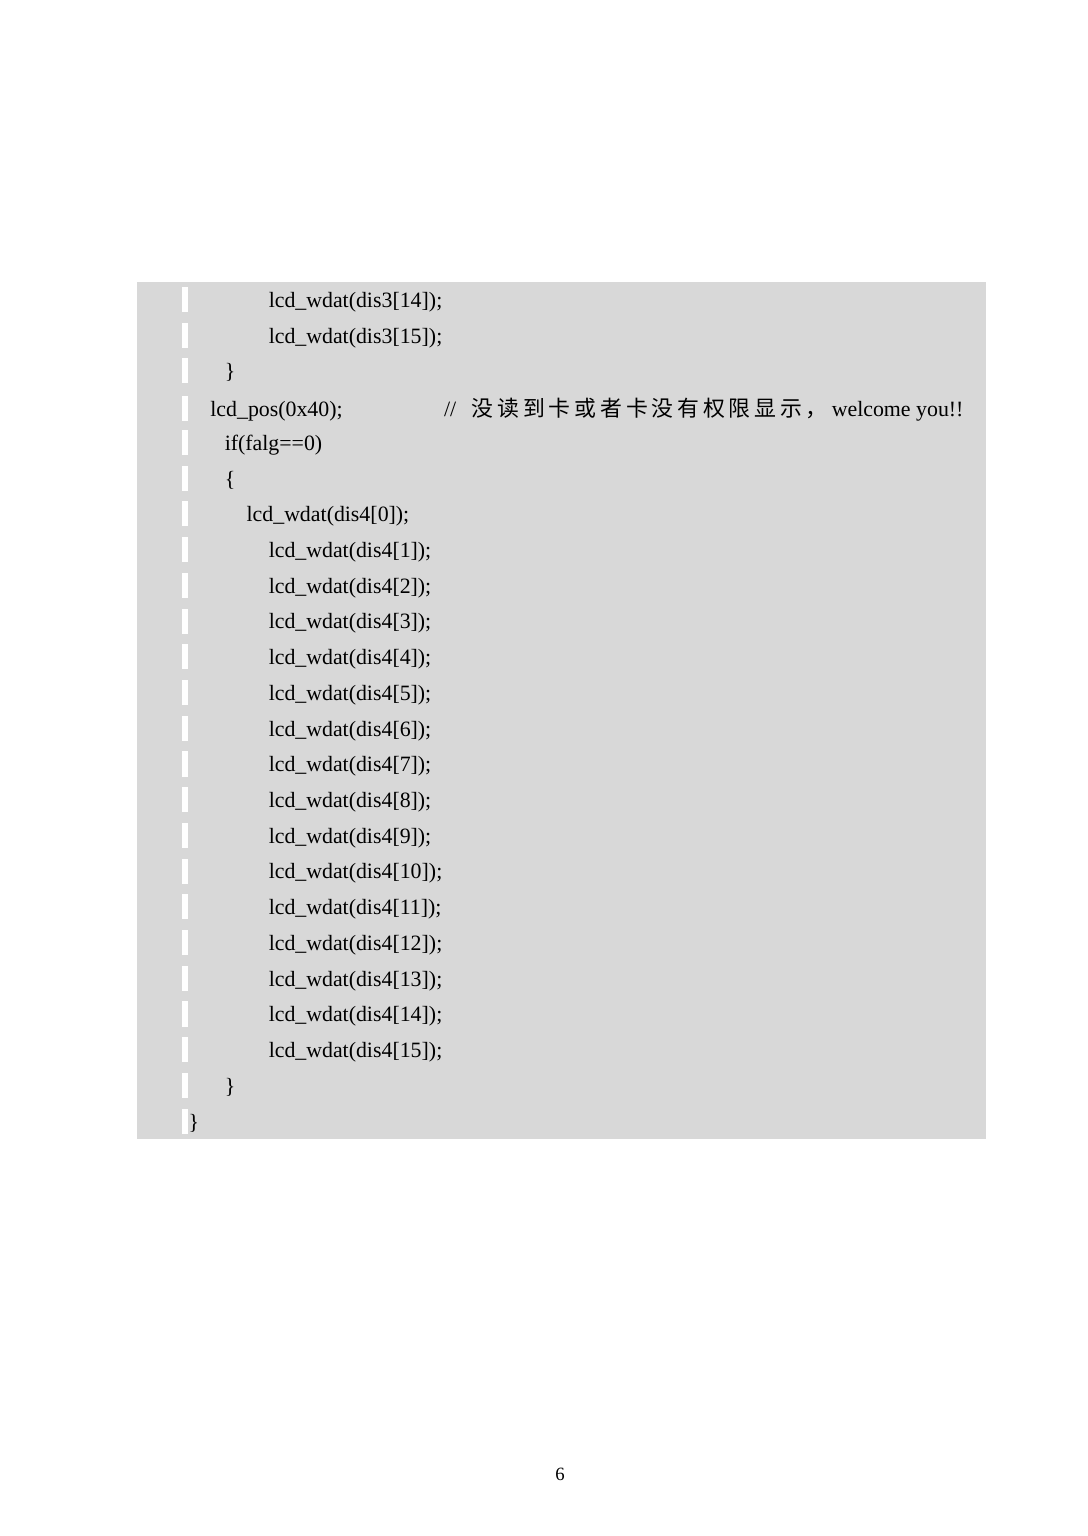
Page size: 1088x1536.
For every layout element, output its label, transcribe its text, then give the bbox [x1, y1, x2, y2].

text lcd_wdat(dis4[1]); [137, 532, 986, 567]
text lcd_wdat(dis3[15]); [137, 317, 986, 353]
text lcd_wdat(dis4[3]); [137, 603, 986, 639]
text lcd_pos(0x40); // 没读到卡或者卡没有权限显示，welcome you!! [137, 389, 986, 424]
text } [137, 353, 986, 389]
text lcd_wdat(dis4[2]); [137, 567, 986, 603]
text lcd_wdat(dis3[14]); [137, 282, 986, 317]
text lcd_wdat(dis4[8]); [137, 782, 986, 818]
text lcd_wdat(dis4[7]); [137, 746, 986, 782]
text lcd_wdat(dis4[14]); [137, 996, 986, 1032]
text lcd_wdat(dis4[12]); [137, 925, 986, 961]
text { [137, 460, 986, 496]
text lcd_wdat(dis4[15]); [137, 1032, 986, 1068]
text lcd_wdat(dis4[10]); [137, 853, 986, 889]
text lcd_wdat(dis4[11]); [137, 889, 986, 925]
text lcd_wdat(dis4[6]); [137, 710, 986, 746]
text lcd_wdat(dis4[13]); [137, 961, 986, 996]
text lcd_wdat(dis4[9]); [137, 818, 986, 853]
text } [137, 1103, 986, 1139]
text } [137, 1068, 986, 1103]
text if(falg==0) [137, 424, 986, 460]
text lcd_wdat(dis4[0]); [137, 496, 986, 532]
text lcd_wdat(dis4[5]); [137, 675, 986, 710]
text lcd_wdat(dis4[4]); [137, 639, 986, 675]
